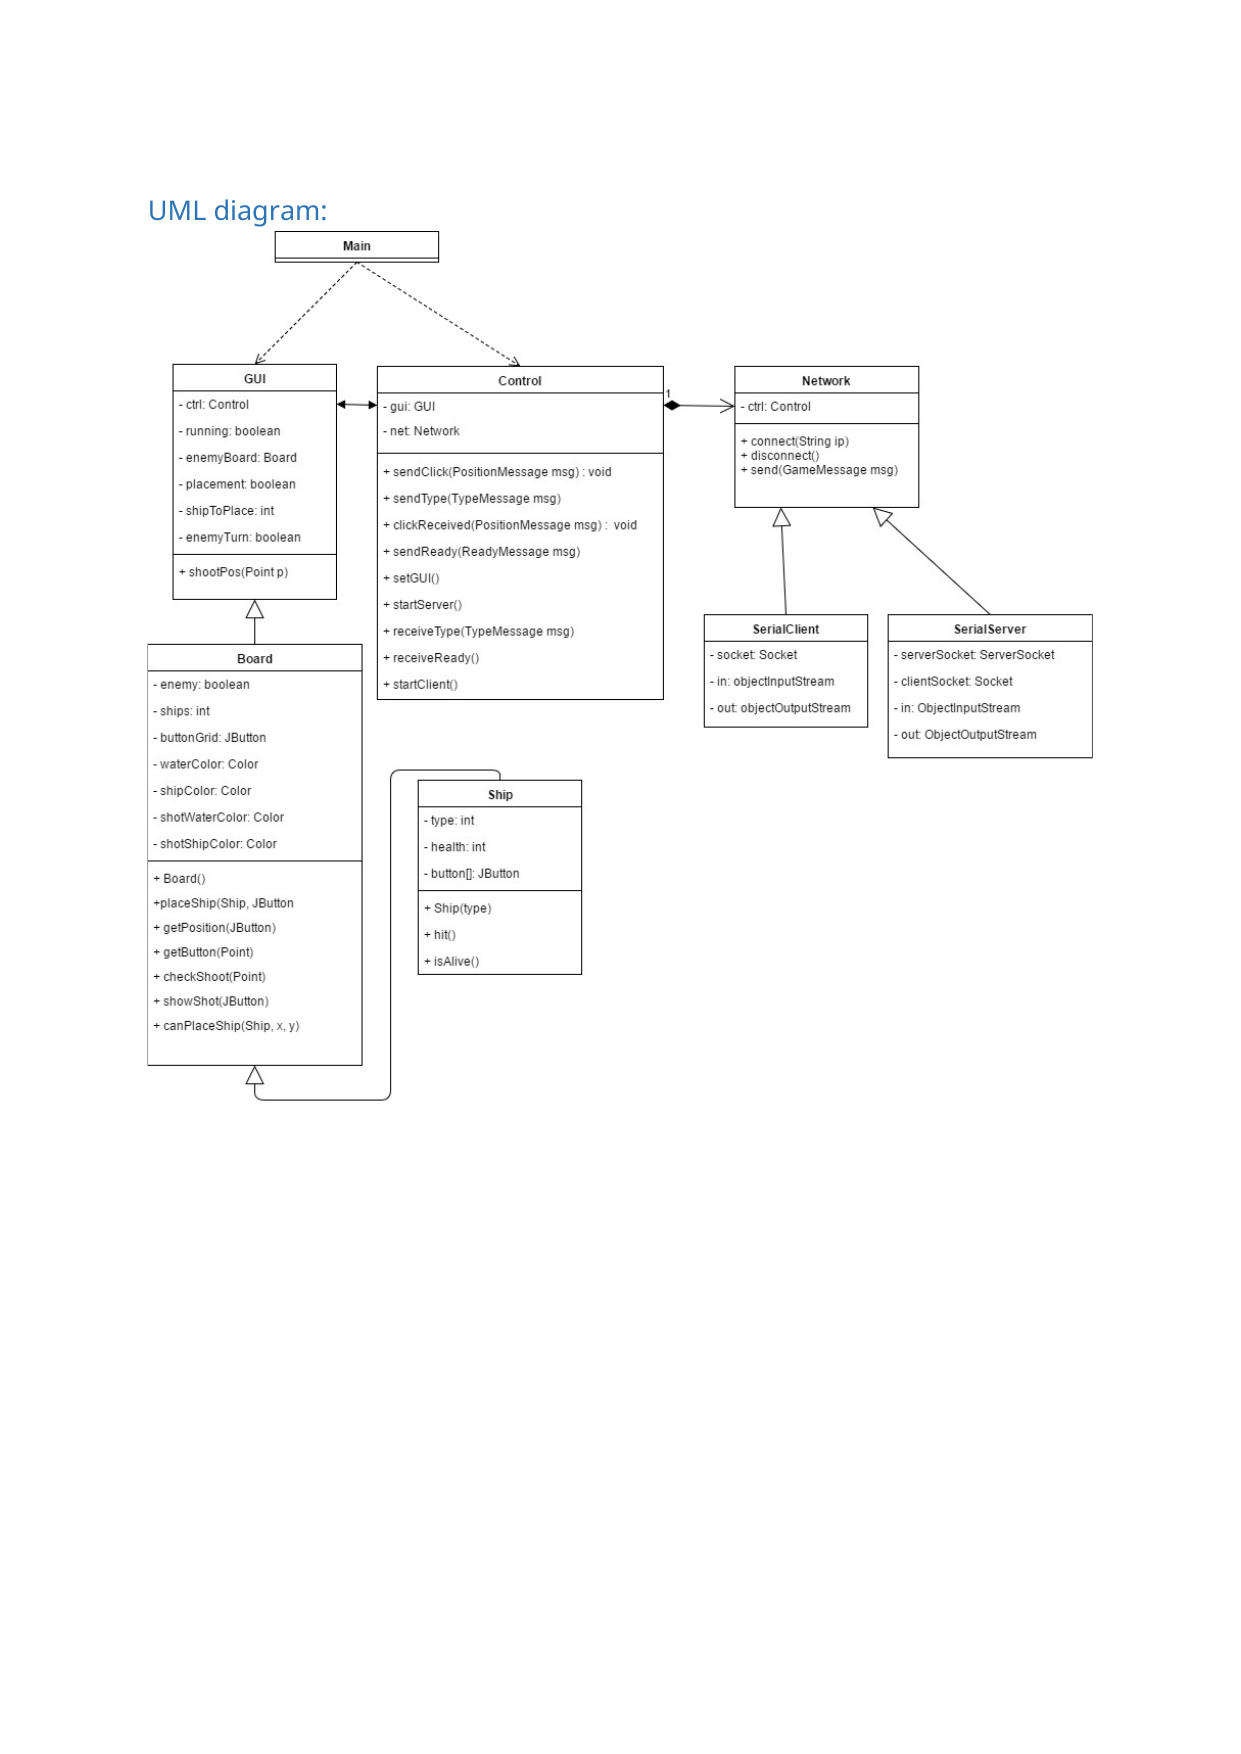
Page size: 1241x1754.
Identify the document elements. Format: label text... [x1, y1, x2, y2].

subtitle UML diagram: [148, 192, 1093, 228]
picture [147, 231, 1093, 1119]
